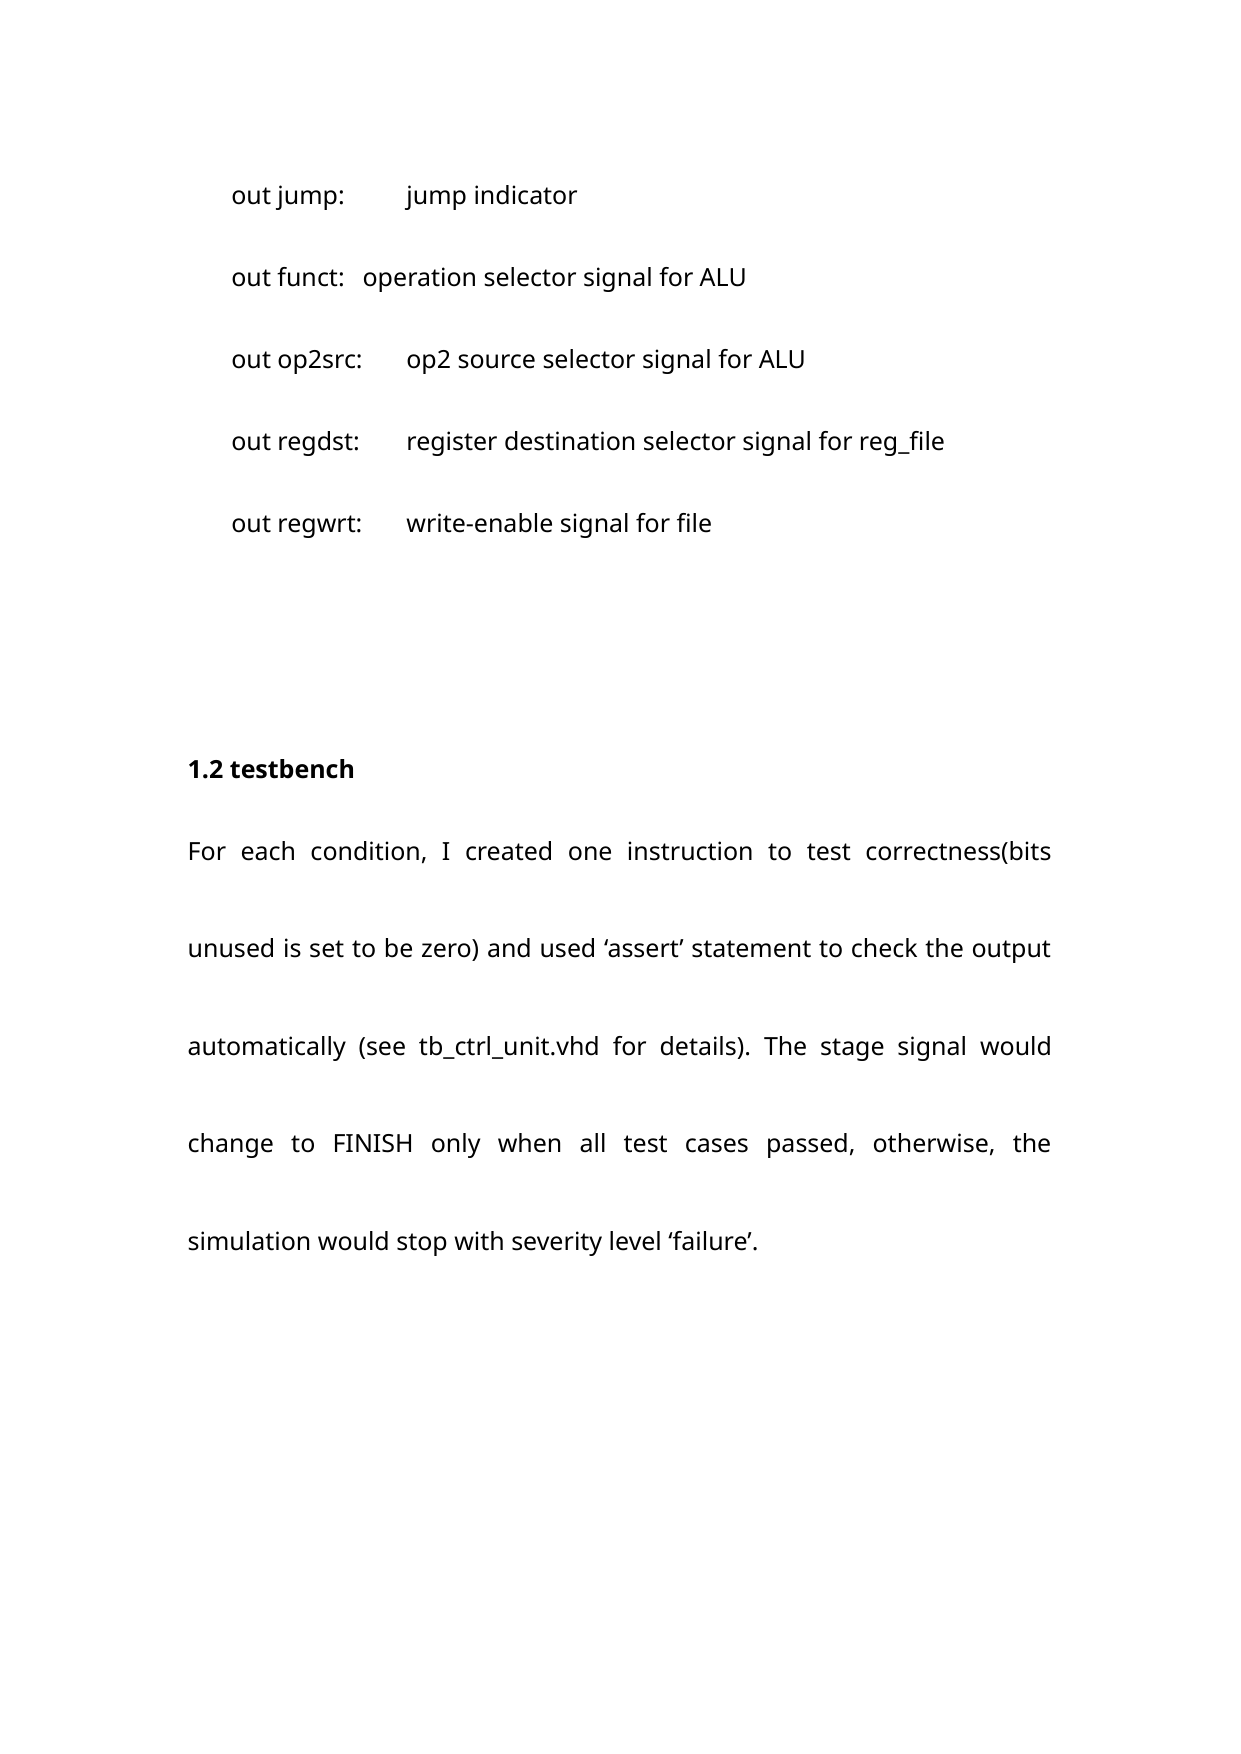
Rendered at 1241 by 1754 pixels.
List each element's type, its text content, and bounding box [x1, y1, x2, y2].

text For each condition, I created one instruction to test correctness(bits unused is set to be zero) and used ‘assert’ statement to check the output automatically (see tb_ctrl_unit.vhd for details). The stage signal would change to FINISH only when all test cases passed, otherwise, the simulation would stop with severity level ‘failure’. [187, 818, 1053, 1273]
list out regdst: register destination selector signal for reg_file [187, 408, 1053, 473]
list out regwrt: write-enable signal for file [187, 490, 1053, 555]
list out op2src: op2 source selector signal for ALU [187, 326, 1053, 391]
list out funct: operation selector signal for ALU [187, 244, 1053, 309]
list out jump: jump indicator [187, 162, 1053, 227]
subtitle 1.2 testbench [187, 736, 1053, 801]
